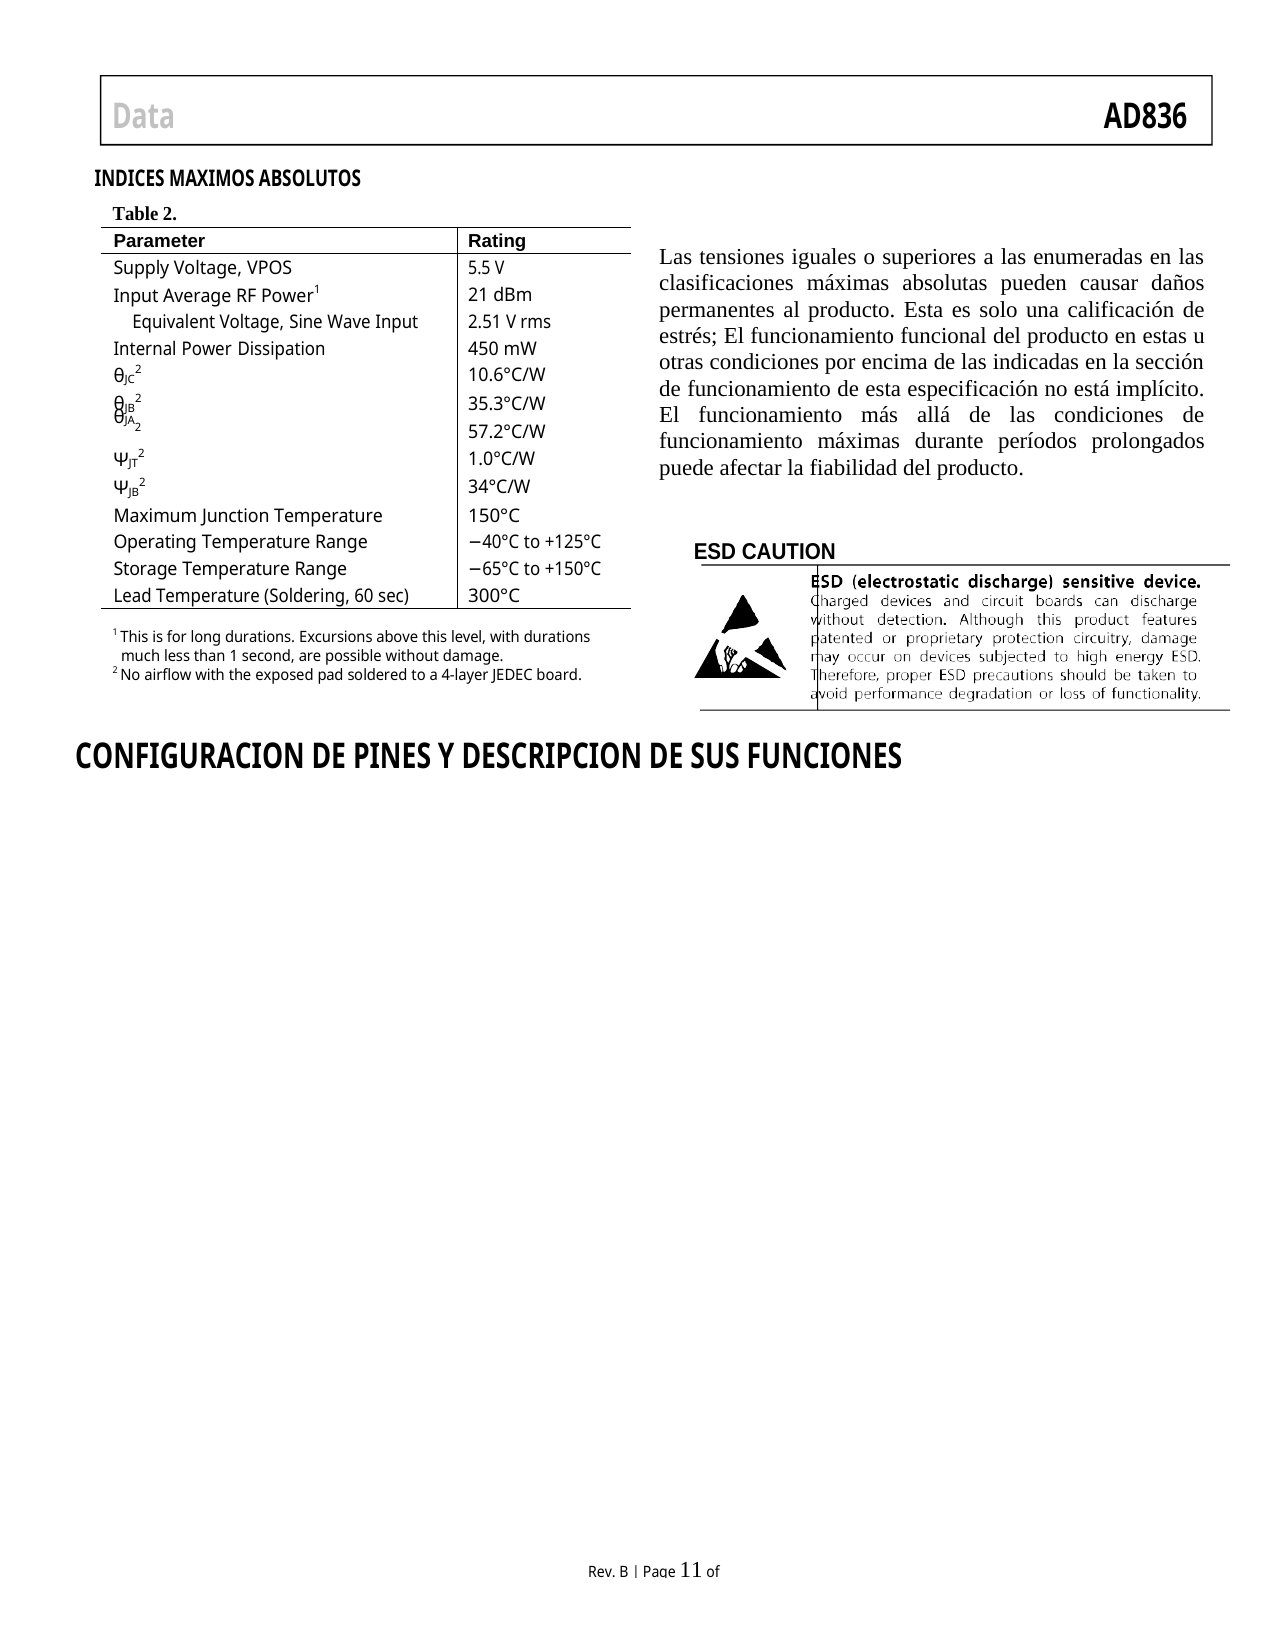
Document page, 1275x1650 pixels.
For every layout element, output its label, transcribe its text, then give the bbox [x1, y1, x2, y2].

table_cell Equivalent Voltage, Sine Wave Input [101, 308, 457, 334]
picture [754, 637, 787, 671]
table_cell Lead Temperature (Soldering, 60 sec) [101, 581, 457, 607]
table_header Parameter [101, 228, 457, 253]
text Las tensiones iguales o superiores a las enumeradas en las clasificaciones máximas absolutas pueden causar daños permanentes al producto. Esta es solo una calificación de estrés; El funcionamiento funcional del producto en estas u otras condiciones por encima de las indicadas en la sección de funcionamiento de esta especificación no está implícito. El funcionamiento más allá de las condiciones de funcionamiento máximas durante períodos prolongados puede afectar la fiabilidad del producto. [659, 243, 1205, 480]
table_cell −40°C to +125°C [458, 528, 631, 554]
table_cell Internal Power Dissipation [101, 334, 457, 361]
table_cell 2.51 V rms [458, 308, 631, 334]
text 2 No airflow with the exposed pad soldered to a 4-layer JEDEC board. [112, 666, 634, 684]
table_cell ΨJB2 [101, 473, 457, 501]
table_cell Supply Voltage, VPOS [101, 254, 457, 280]
table_cell Input Average RF Power1 [101, 280, 457, 307]
subtitle ESD CAUTION [694, 538, 1223, 564]
table_cell 5.5 V [458, 254, 631, 280]
table_cell Maximum Junction Temperature [101, 501, 457, 528]
table_header Rating [458, 228, 631, 253]
table_cell 35.3°C/W [458, 389, 631, 418]
table_cell 450 mW [458, 334, 631, 361]
picture [721, 595, 759, 634]
table_cell 150°C [458, 501, 631, 528]
table_cell θJA 2 [101, 418, 457, 444]
picture [810, 574, 817, 702]
table_cell θJB2 [101, 389, 457, 418]
table_cell 21 dBm [458, 280, 631, 307]
subtitle CONFIGURACION DE PINES Y DESCRIPCION DE SUS FUNCIONES [75, 730, 1223, 778]
table_cell −65°C to +150°C [458, 554, 631, 581]
table_cell 34°C/W [458, 473, 631, 501]
table_cell 57.2°C/W [458, 418, 631, 444]
table_cell Operating Temperature Range [101, 528, 457, 554]
subtitle INDICES MAXIMOS ABSOLUTOS [94, 162, 634, 193]
table_cell θJC2 [101, 361, 457, 389]
table_cell 10.6°C/W [458, 361, 631, 389]
text 1 This is for long durations. Excursions above this level, with durations much less than 1 second, are possible without damage. [112, 626, 621, 666]
table_cell Storage Temperature Range [101, 554, 457, 581]
table_cell 300°C [458, 581, 631, 607]
table_cell 1.0°C/W [458, 444, 631, 473]
picture [819, 574, 1200, 702]
text Table 2. [112, 202, 634, 224]
table_cell ΨJT2 [101, 444, 457, 473]
